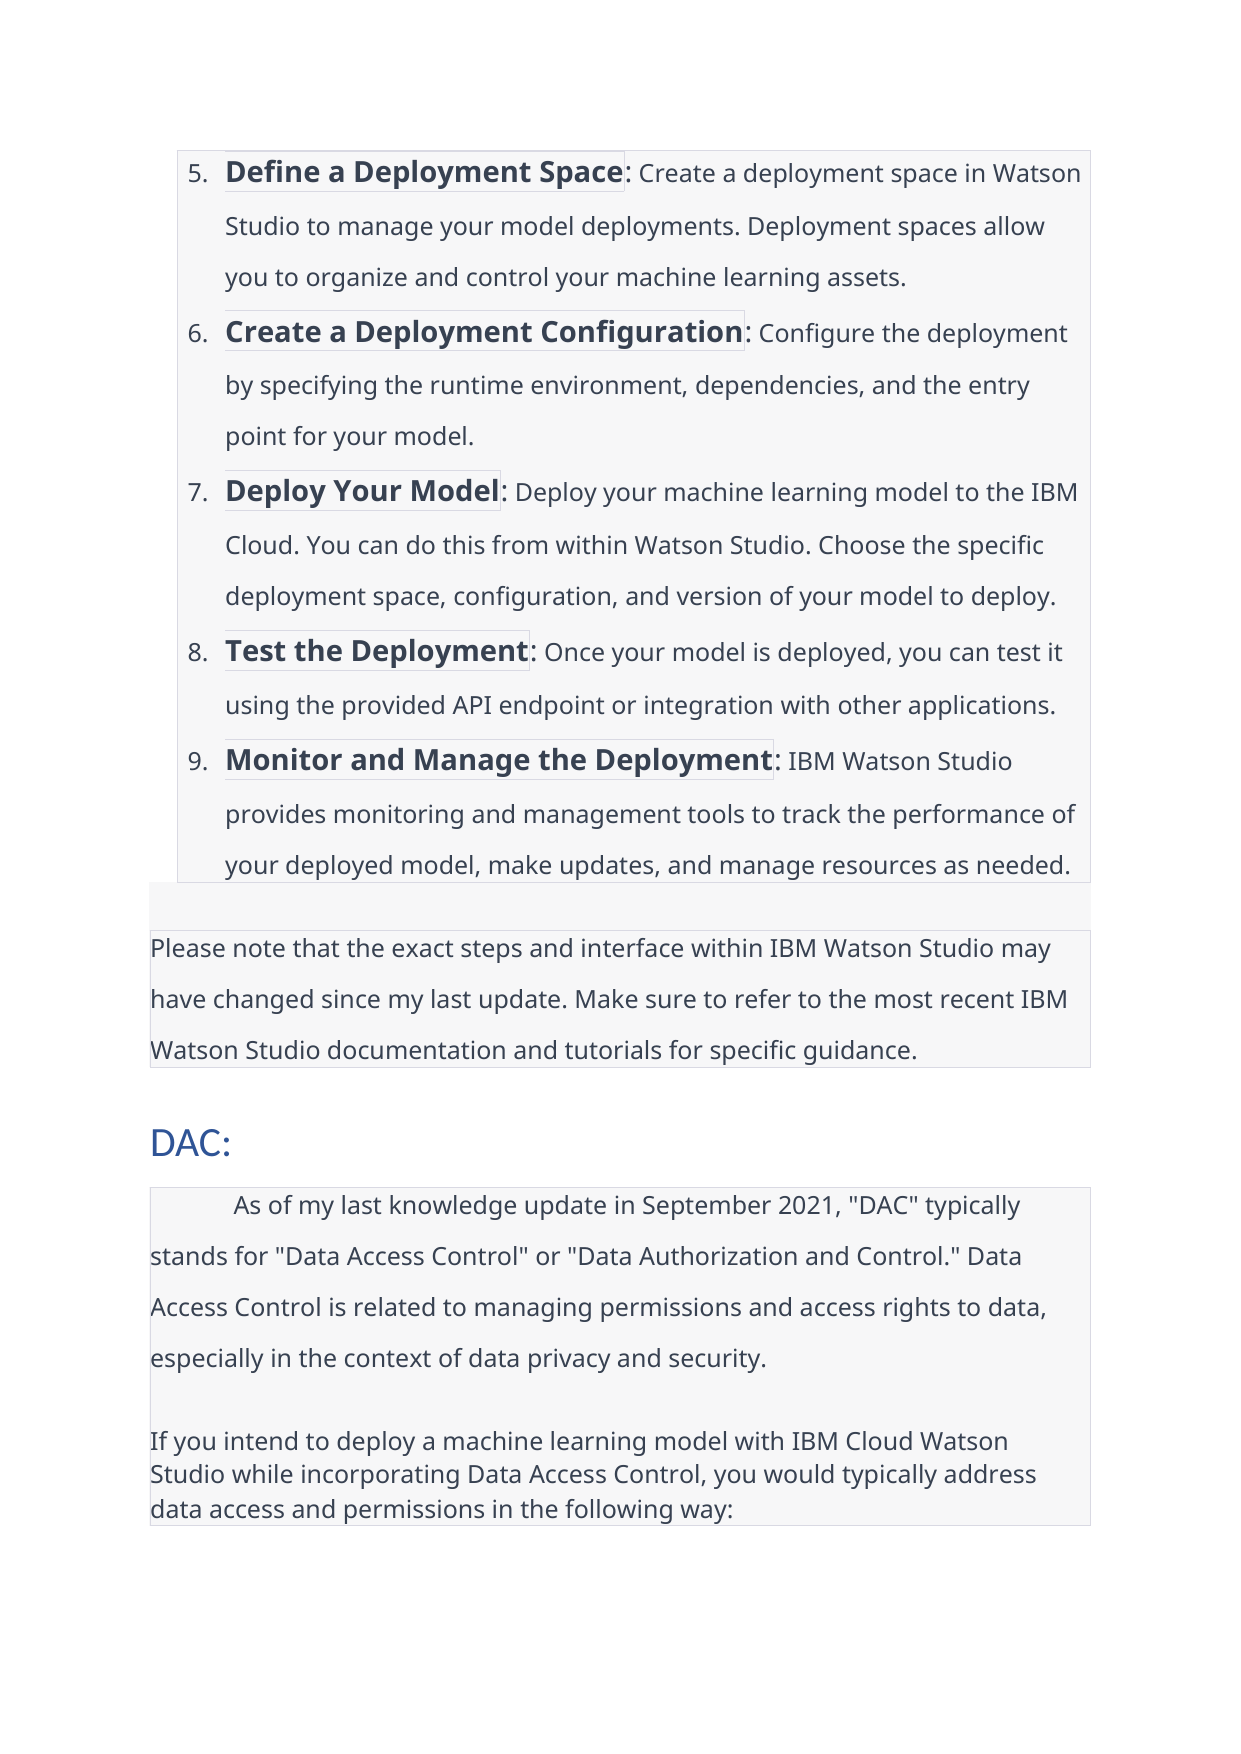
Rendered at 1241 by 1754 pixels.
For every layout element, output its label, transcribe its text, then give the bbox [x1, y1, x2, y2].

text Please note that the exact steps and interface within IBM Watson Studio may have changed since my last update. Make sure to refer to the most recent IBM Watson Studio documentation and tutorials for specific guidance. [151, 931, 1090, 1067]
list Create a Deployment Configuration: Configure the deployment by specifying the runtime environment, dependencies, and the entry point for your model. [178, 310, 1090, 453]
text DAC: [150, 1116, 1090, 1166]
text As of my last knowledge update in September 2021, "DAC" typically stands for "Data Access Control" or "Data Authorization and Control." Data Access Control is related to managing permissions and access rights to data, especially in the context of data privacy and security. [151, 1188, 1090, 1375]
list Test the Deployment: Once your model is deployed, you can test it using the provided API endpoint or integration with other applications. [178, 629, 1090, 722]
text If you intend to deploy a machine learning model with IBM Cloud Watson Studio while incorporating Data Access Control, you would typically address data access and permissions in the following way: [151, 1423, 1090, 1525]
list Define a Deployment Space: Create a deployment space in Watson Studio to manage your model deployments. Deployment spaces allow you to organize and control your machine learning assets. [178, 151, 1090, 293]
list Deploy Your Model: Deploy your machine learning model to the IBM Cloud. You can do this from within Watson Studio. Choose the specific deployment space, configuration, and version of your model to deploy. [178, 469, 1090, 613]
list Monitor and Manage the Deployment: IBM Watson Studio provides monitoring and management tools to track the performance of your deployed model, make updates, and manage resources as needed. [178, 738, 1090, 882]
